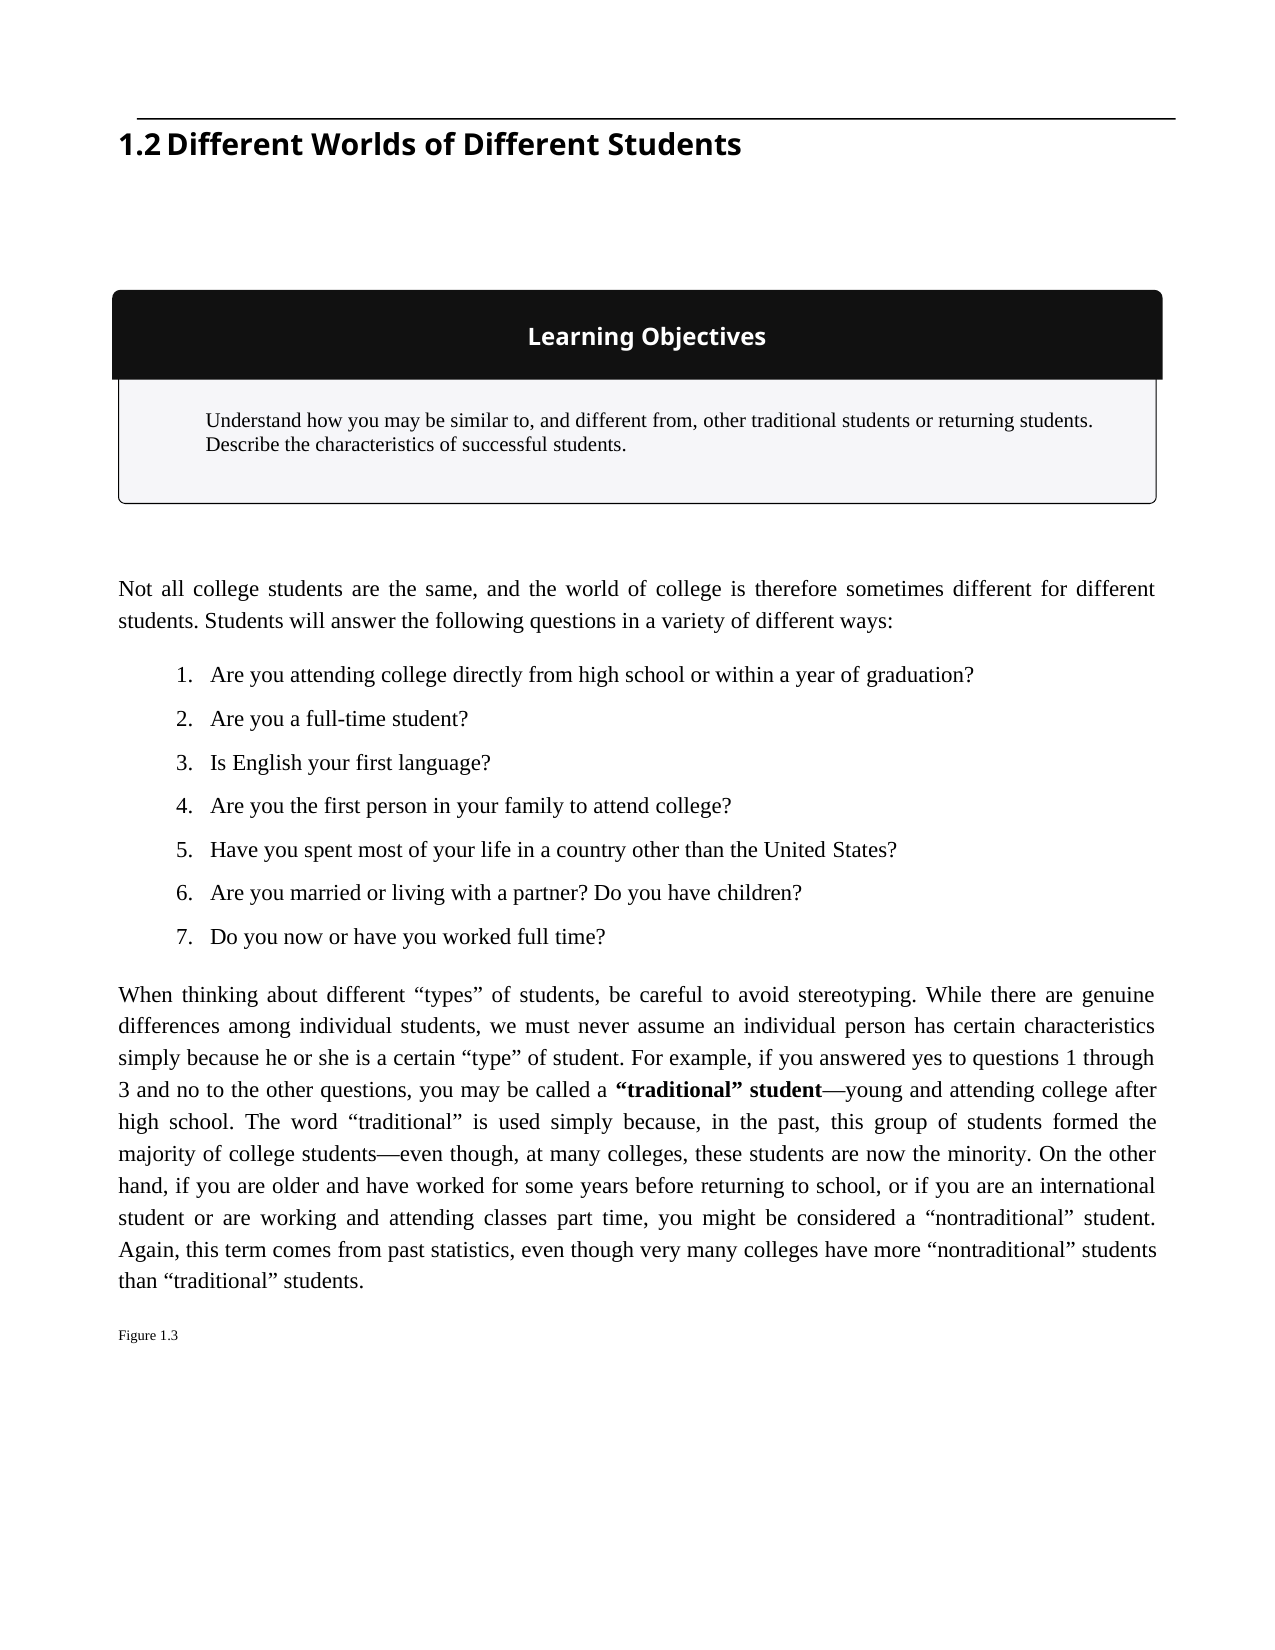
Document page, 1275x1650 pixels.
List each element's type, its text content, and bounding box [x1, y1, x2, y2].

list Have you spent most of your life in a country other than the United States? [176, 836, 1175, 862]
text When thinking about different “types” of students, be careful to avoid stereotyping. While there are genuine differences among individual students, we must never assume an individual person has certain characteristics simply because he or she is a certain “type” of student. For example, if you answered yes to questions 1 through 3 and no to the other questions, you may be called a “traditional” student—young and attending college after high school. The word “traditional” is used simply because, in the past, this group of students formed the majority of college students—even though, at many colleges, these students are now the minority. On the other hand, if you are older and have worked for some years before returning to school, or if you are an international student or are working and attending classes part time, you might be considered a “nontraditional” student. Again, this term comes from past statistics, even though very many colleges have more “nontraditional” students than “traditional” students. [118, 981, 1157, 1294]
text Figure 1.3 [118, 1327, 1175, 1343]
list Are you married or living with a partner? Do you have children? [176, 879, 1175, 906]
list Are you the first person in your family to attend college? [176, 792, 1175, 818]
list Are you attending college directly from high school or within a year of graduation? [176, 662, 1175, 688]
list Do you now or have you worked full time? [176, 923, 1175, 949]
list Are you a full-time student? [176, 705, 1175, 731]
subtitle Different Worlds of Different Students [118, 123, 1175, 164]
list Is English your first language? [176, 749, 1175, 775]
text Not all college students are the same, and the world of college is therefore sometimes different for different students. Students will answer the following questions in a variety of different ways: [118, 575, 1157, 633]
